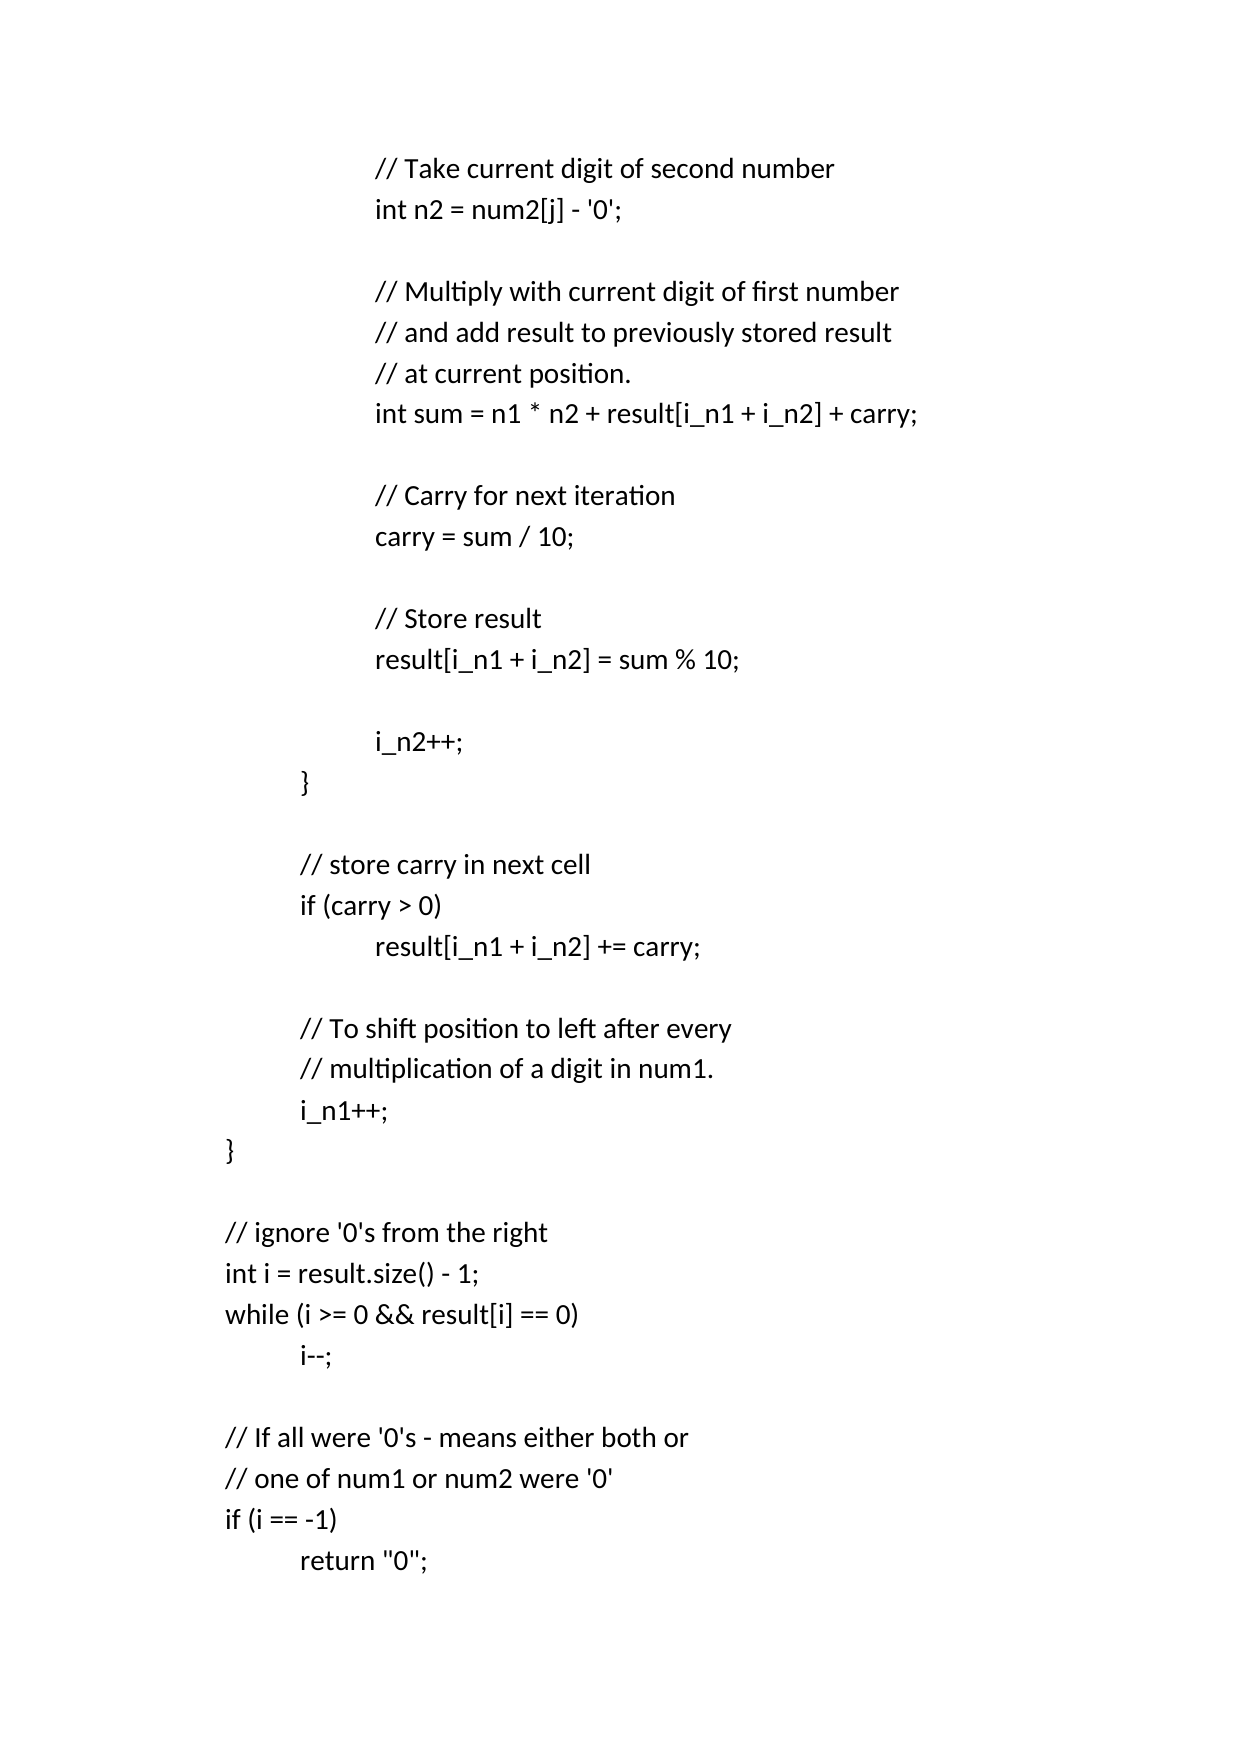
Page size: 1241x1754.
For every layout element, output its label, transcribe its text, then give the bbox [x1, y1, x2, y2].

text } [150, 1132, 1090, 1168]
text // If all were '0's - means either both or [150, 1419, 1090, 1455]
text result[i_n1 + i_n2] = sum % 10; [150, 641, 1090, 677]
text result[i_n1 + i_n2] += carry; [150, 928, 1090, 963]
text i_n1++; [150, 1092, 1090, 1127]
text // Store result [150, 600, 1090, 636]
text // ignore '0's from the right [150, 1214, 1090, 1250]
text i_n2++; [150, 723, 1090, 759]
text // To shift position to left after every [150, 1010, 1090, 1045]
text } [150, 764, 1090, 800]
text i--; [150, 1337, 1090, 1373]
text // Multiply with current digit of first number [150, 273, 1090, 308]
text return "0"; [150, 1542, 1090, 1577]
text // Carry for next iteration [150, 477, 1090, 513]
text // multiplication of a digit in num1. [150, 1051, 1090, 1086]
text carry = sum / 10; [150, 518, 1090, 554]
text if (carry > 0) [150, 887, 1090, 922]
text // Take current digit of second number [150, 150, 1090, 186]
text int sum = n1 * n2 + result[i_n1 + i_n2] + carry; [150, 396, 1090, 431]
text // store carry in next cell [150, 846, 1090, 882]
text // one of num1 or num2 were '0' [150, 1460, 1090, 1496]
text // and add result to previously stored result [150, 314, 1090, 349]
text if (i == -1) [150, 1501, 1090, 1537]
text while (i >= 0 && result[i] == 0) [150, 1296, 1090, 1332]
text int n2 = num2[j] - '0'; [150, 191, 1090, 227]
text // at current position. [150, 355, 1090, 390]
text int i = result.size() - 1; [150, 1255, 1090, 1291]
